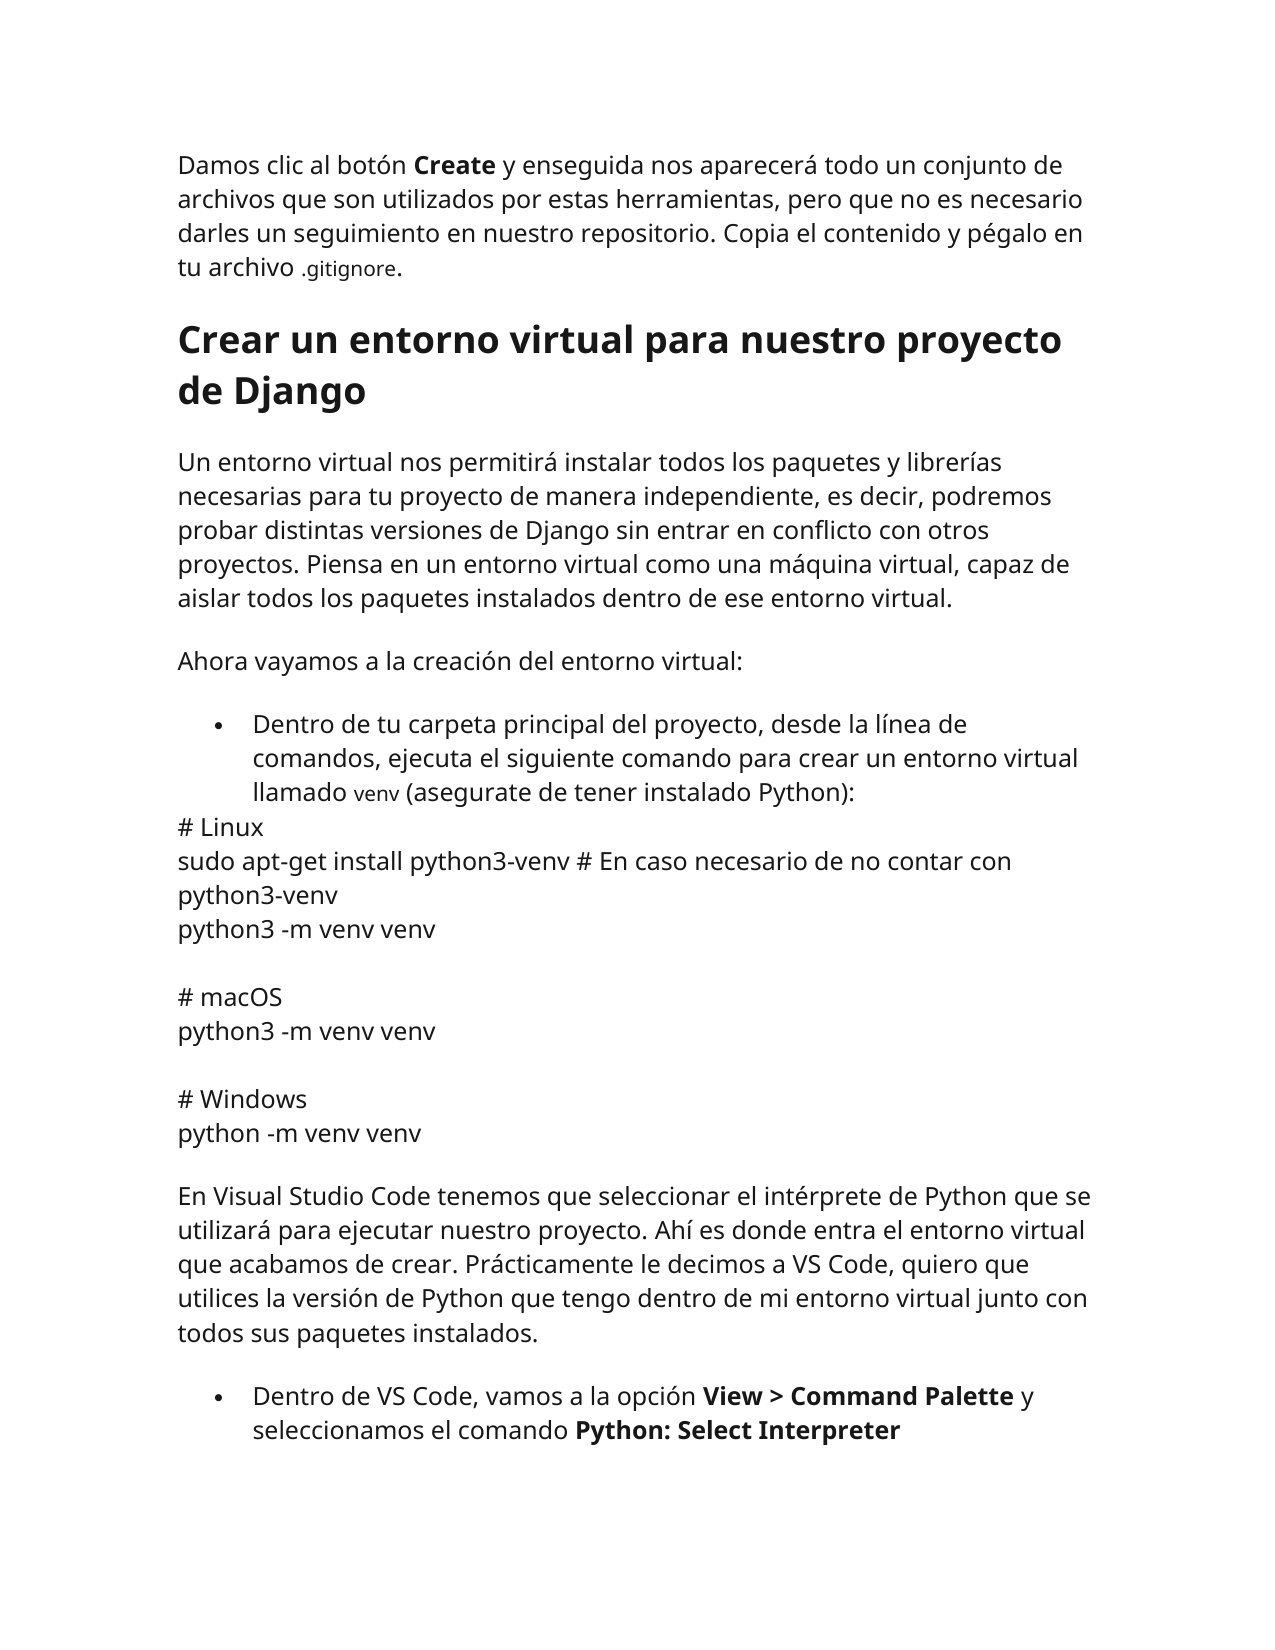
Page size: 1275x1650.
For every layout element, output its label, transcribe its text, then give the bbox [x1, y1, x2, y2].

text python3 -m venv venv [177, 911, 1098, 945]
text # macOS [177, 979, 1098, 1013]
list Dentro de VS Code, vamos a la opción View > Command Palette y seleccionamos el comando Python: Select Interpreter [215, 1378, 1098, 1447]
text Crear un entorno virtual para nuestro proyecto de Django [177, 313, 1098, 415]
text sudo apt-get install python3-venv # En caso necesario de no contar con python3-venv [177, 843, 1098, 911]
text Ahora vayamos a la creación del entorno virtual: [177, 644, 1098, 678]
text Damos clic al botón Create y enseguida nos aparecerá todo un conjunto de archivos que son utilizados por estas herramientas, pero que no es necesario darles un seguimiento en nuestro repositorio. Copia el contenido y pégalo en tu archivo .gitignore. [177, 148, 1098, 284]
list Dentro de tu carpeta principal del proyecto, desde la línea de comandos, ejecuta el siguiente comando para crear un entorno virtual llamado venv (asegurate de tener instalado Python): [215, 707, 1098, 809]
text Un entorno virtual nos permitirá instalar todos los paquetes y librerías necesarias para tu proyecto de manera independiente, es decir, podremos probar distintas versiones de Django sin entrar en conflicto con otros proyectos. Piensa en un entorno virtual como una máquina virtual, capaz de aislar todos los paquetes instalados dentro de ese entorno virtual. [177, 444, 1098, 614]
text # Windows [177, 1082, 1098, 1116]
text # Linux [177, 809, 1098, 843]
text python3 -m venv venv [177, 1013, 1098, 1048]
text python -m venv venv [177, 1116, 1098, 1150]
text En Visual Studio Code tenemos que seleccionar el intérprete de Python que se utilizará para ejecutar nuestro proyecto. Ahí es donde entra el entorno virtual que acabamos de crear. Prácticamente le decimos a VS Code, quiero que utilices la versión de Python que tengo dentro de mi entorno virtual junto con todos sus paquetes instalados. [177, 1179, 1098, 1349]
